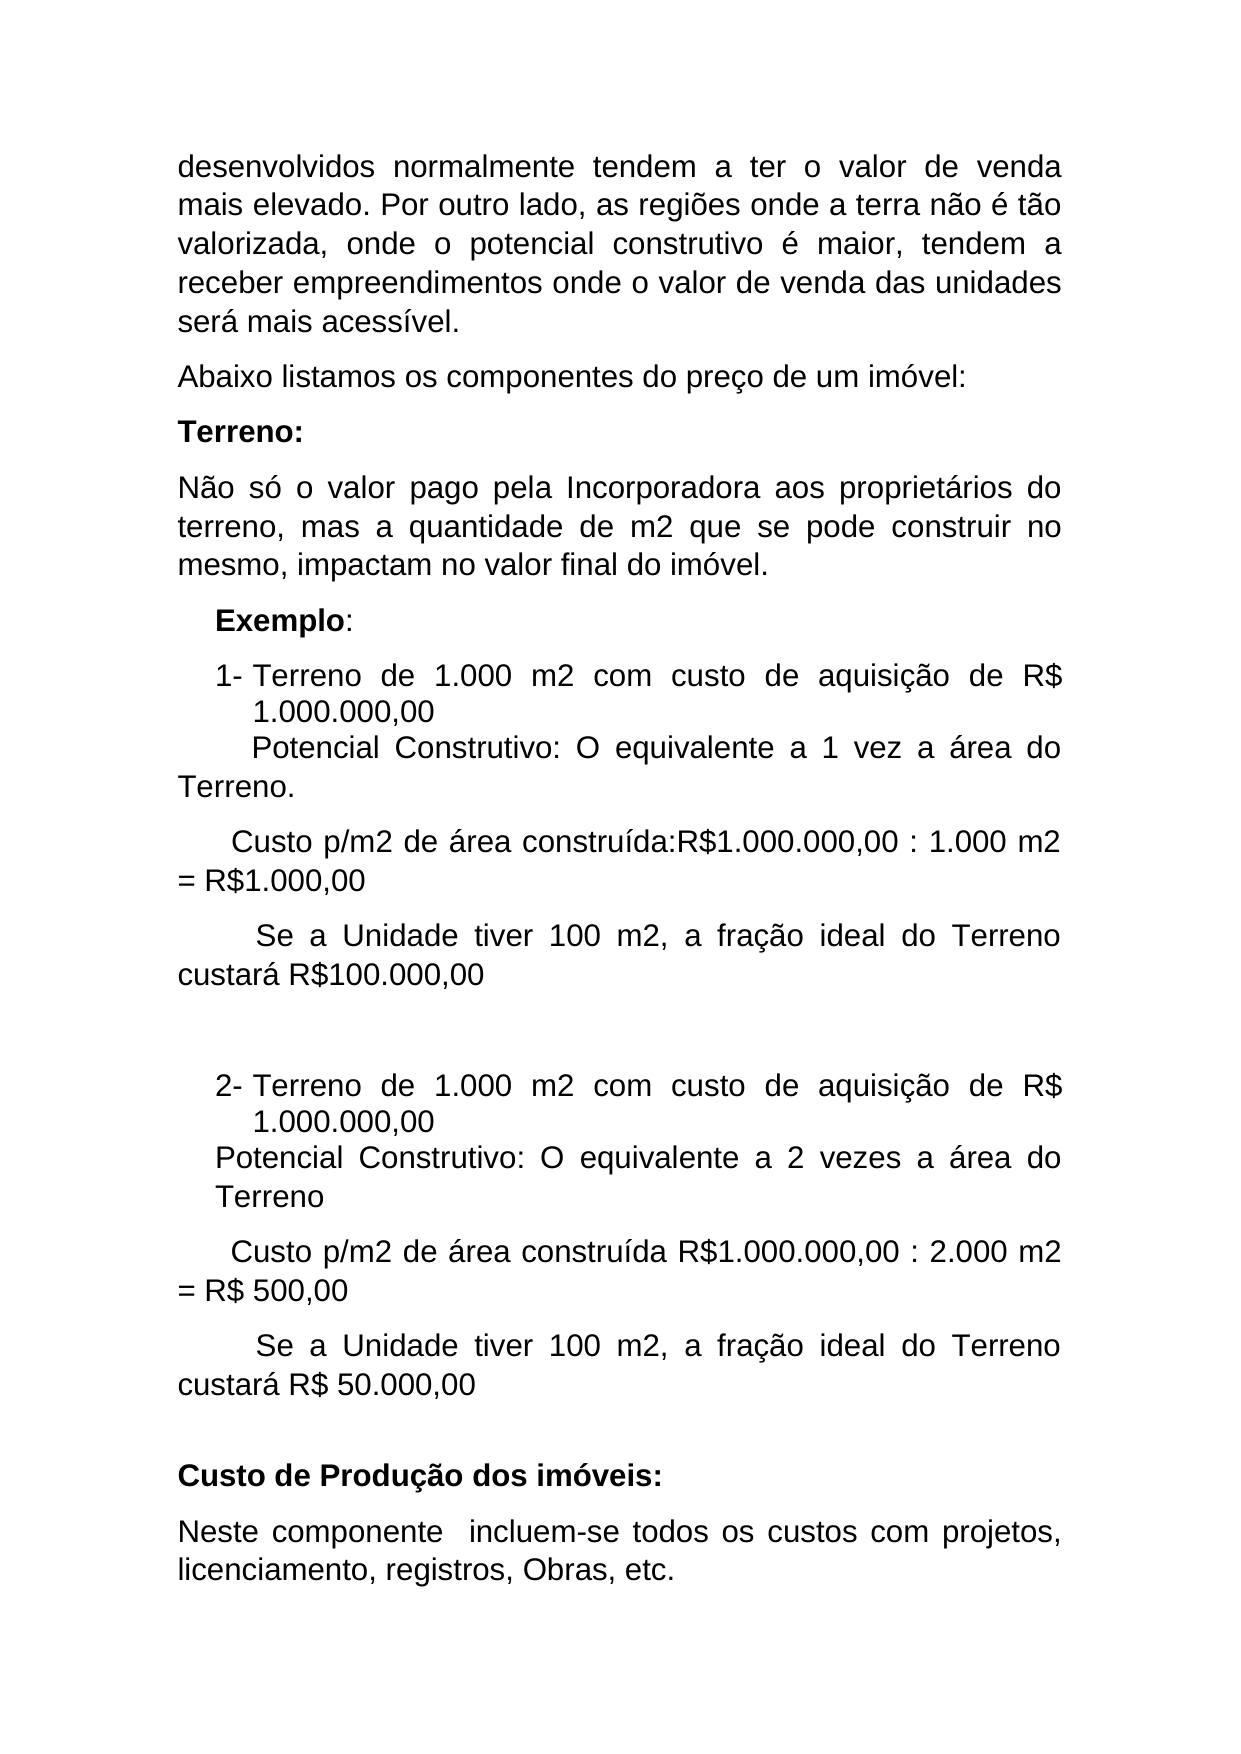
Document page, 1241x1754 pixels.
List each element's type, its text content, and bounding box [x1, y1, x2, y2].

text Neste componente incluem-se todos os custos com projetos, licenciamento, registros, Obras, etc. [177, 1513, 1063, 1587]
text Abaixo listamos os componentes do preço de um imóvel: [177, 358, 1063, 394]
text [177, 148, 1063, 338]
text Custo de Produção dos imóveis: [177, 1457, 1063, 1493]
list Terreno de 1.000 m2 com custo de aquisição de R$ 1.000.000,00 [215, 657, 1063, 729]
list Terreno de 1.000 m2 com custo de aquisição de R$ 1.000.000,00 [215, 1067, 1063, 1139]
text Se a Unidade tiver 100 m2, a fração ideal do Terreno custará R$100.000,00 [177, 917, 1063, 992]
text Custo p/m2 de área construída:R$1.000.000,00 : 1.000 m2 = R$1.000,00 [177, 823, 1063, 898]
text Se a Unidade tiver 100 m2, a fração ideal do Terreno custará R$ 50.000,00 [177, 1327, 1063, 1402]
text Exemplo: [177, 602, 1063, 638]
text Potencial Construtivo: O equivalente a 2 vezes a área do Terreno [215, 1139, 1063, 1213]
text Custo p/m2 de área construída R$1.000.000,00 : 2.000 m2 = R$ 500,00 [177, 1233, 1063, 1308]
text Potencial Construtivo: O equivalente a 1 vez a área do Terreno. [177, 729, 1063, 804]
text Terreno: [177, 413, 1063, 449]
text Não só o valor pago pela Incorporadora aos proprietários do terreno, mas a quantidade de m2 que se pode construir no mesmo, impactam no valor final do imóvel. [177, 469, 1063, 582]
